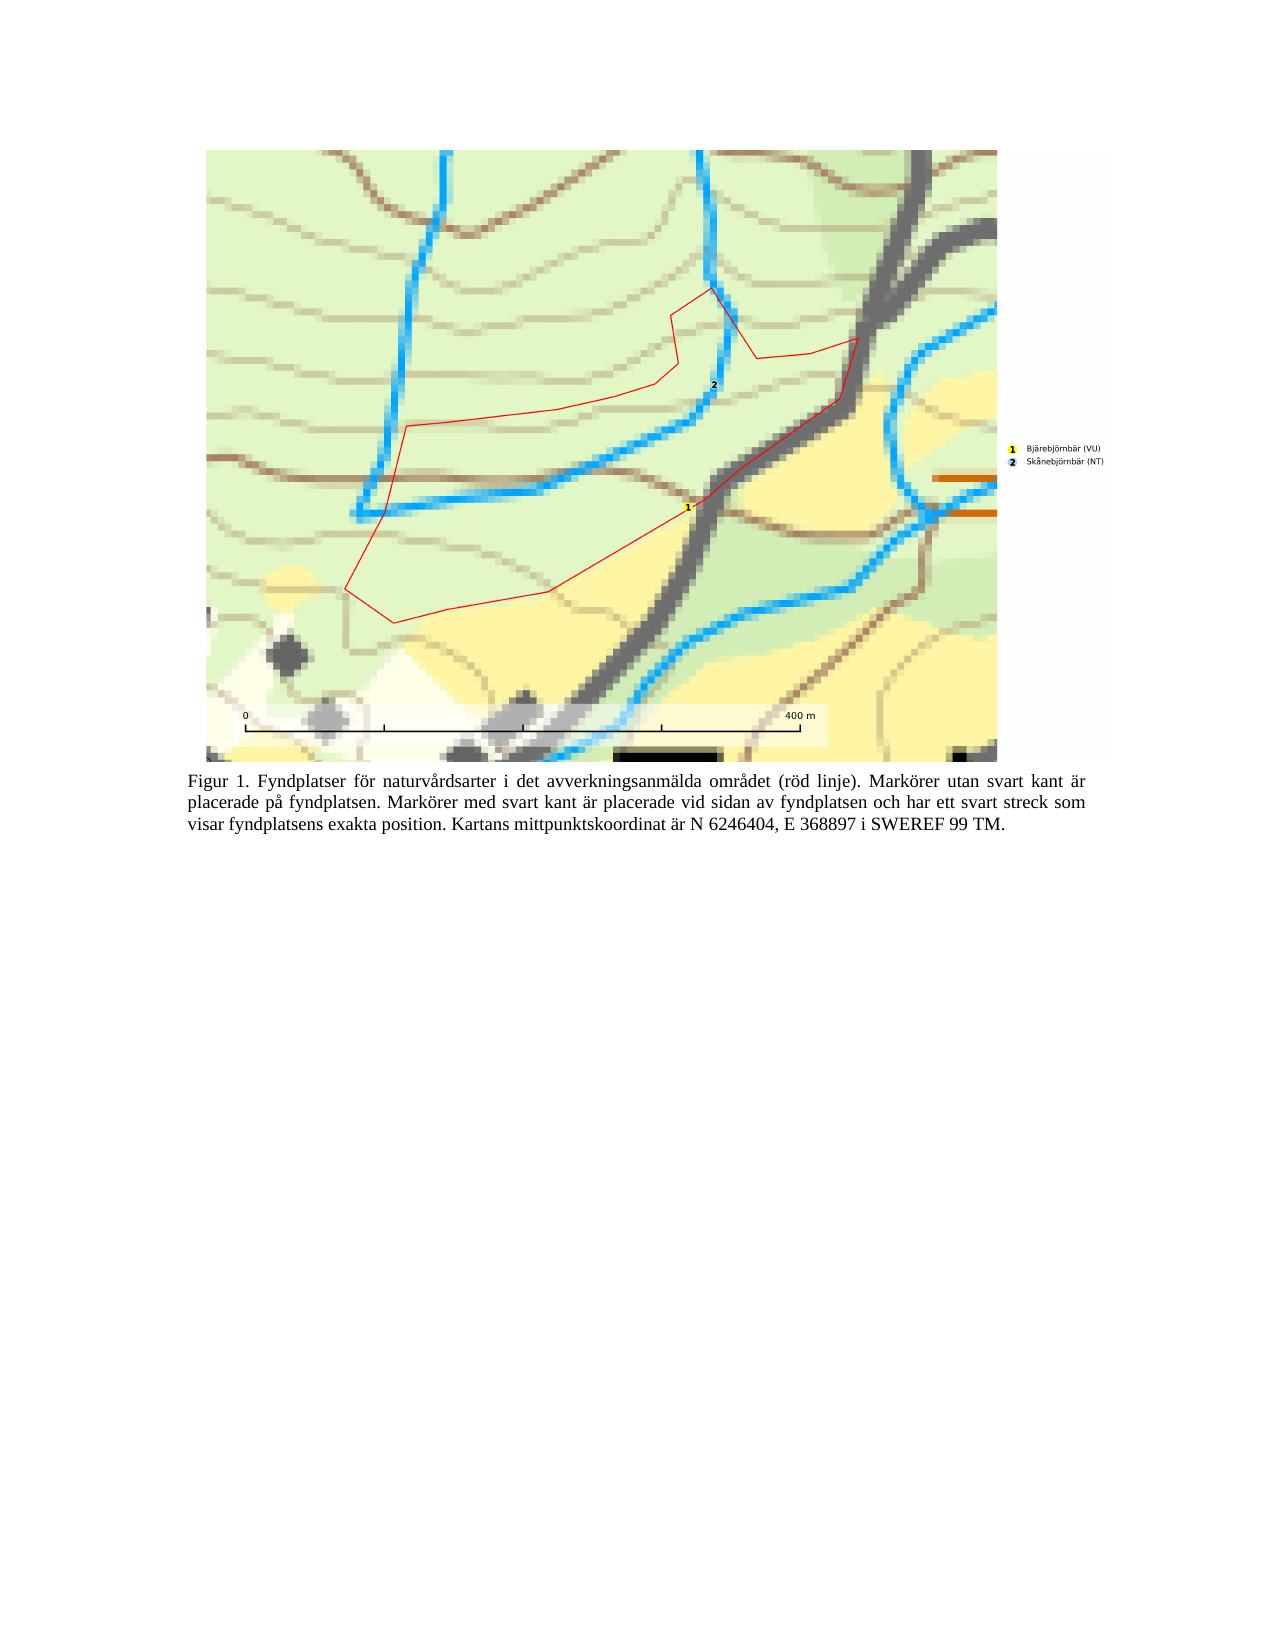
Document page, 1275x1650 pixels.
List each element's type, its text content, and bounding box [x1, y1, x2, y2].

text Figur 1. Fyndplatser för naturvårdsarter i det avverkningsanmälda området (röd linje). Markörer utan svart kant är placerade på fyndplatsen. Markörer med svart kant är placerade vid sidan av fyndplatsen och har ett svart streck som visar fyndplatsens exakta position. Kartans mittpunktskoordinat är N 6246404, E 368897 i SWEREF 99 TM. [187, 769, 1087, 834]
picture [206, 150, 1107, 762]
